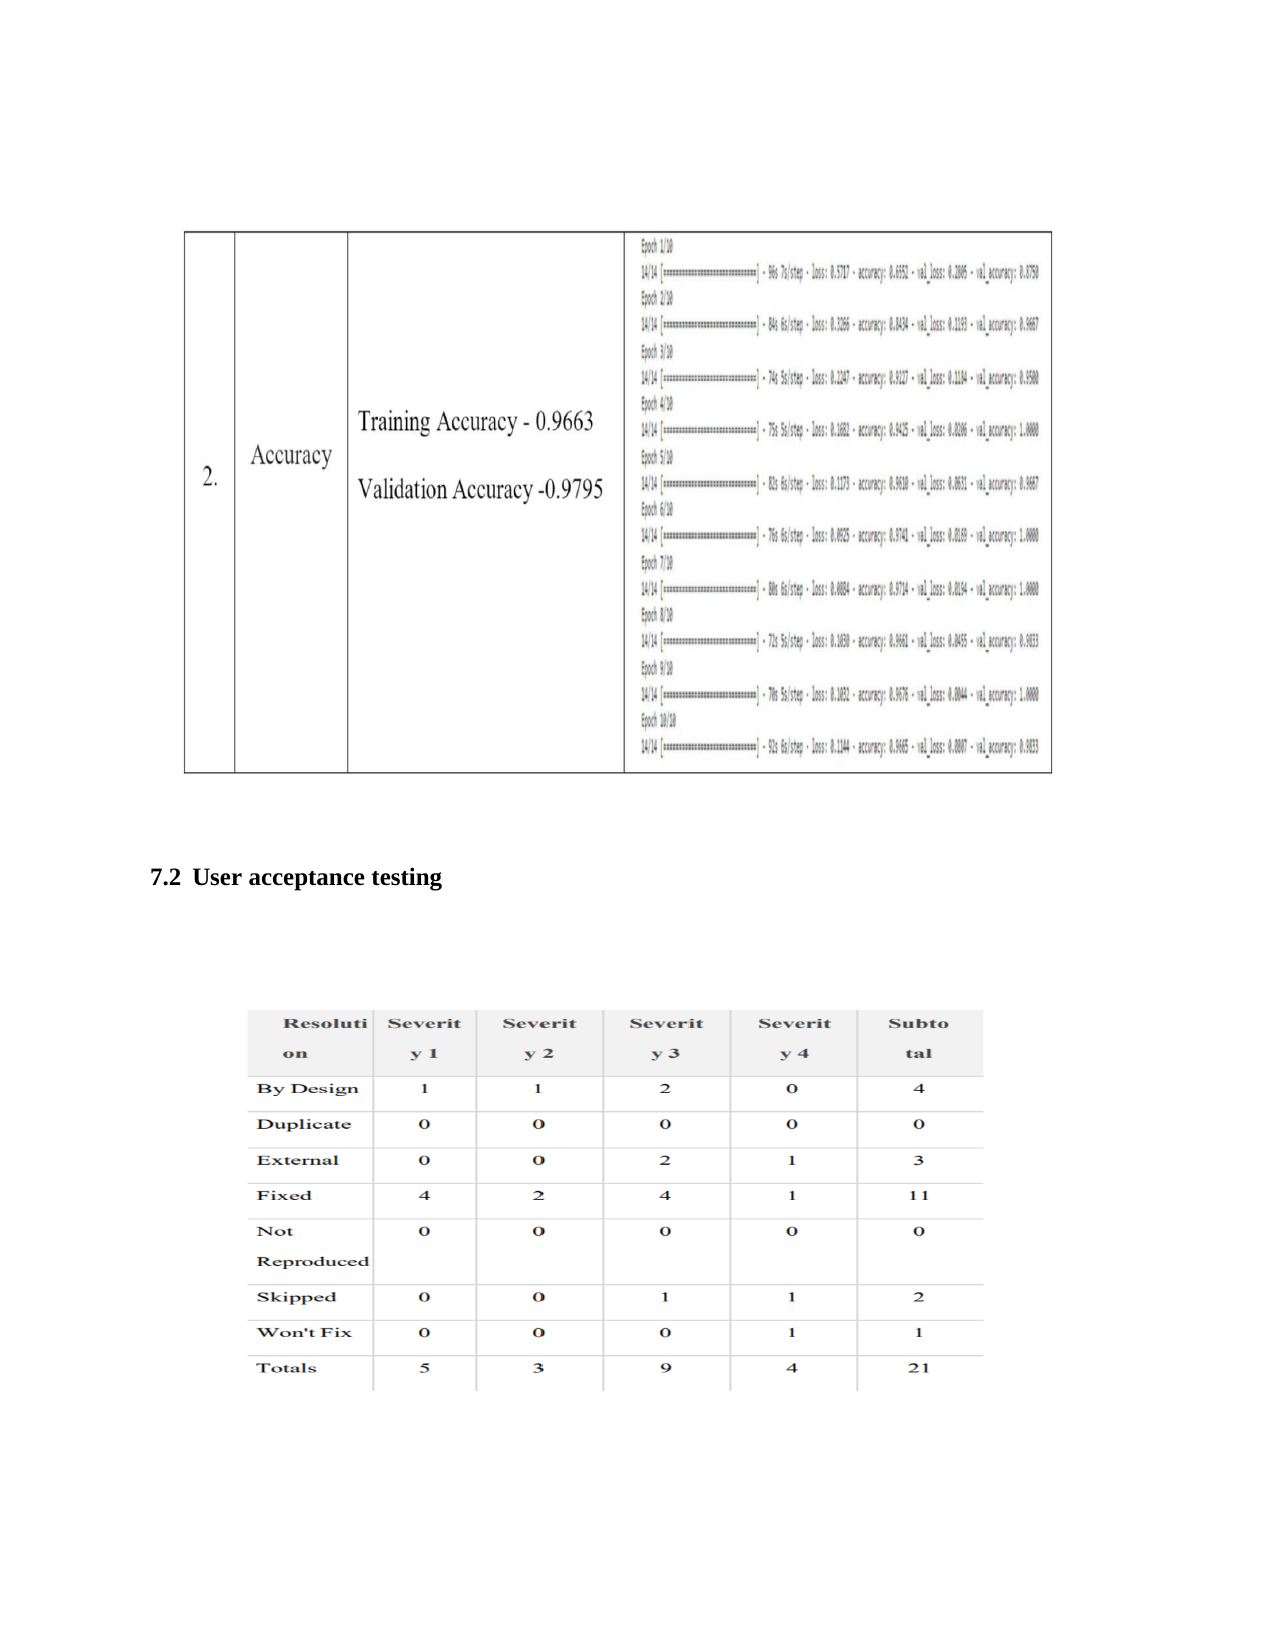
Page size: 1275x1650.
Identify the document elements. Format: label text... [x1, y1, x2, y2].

picture [183, 230, 1053, 774]
picture [247, 1009, 985, 1391]
list User acceptance testing [150, 862, 1179, 891]
